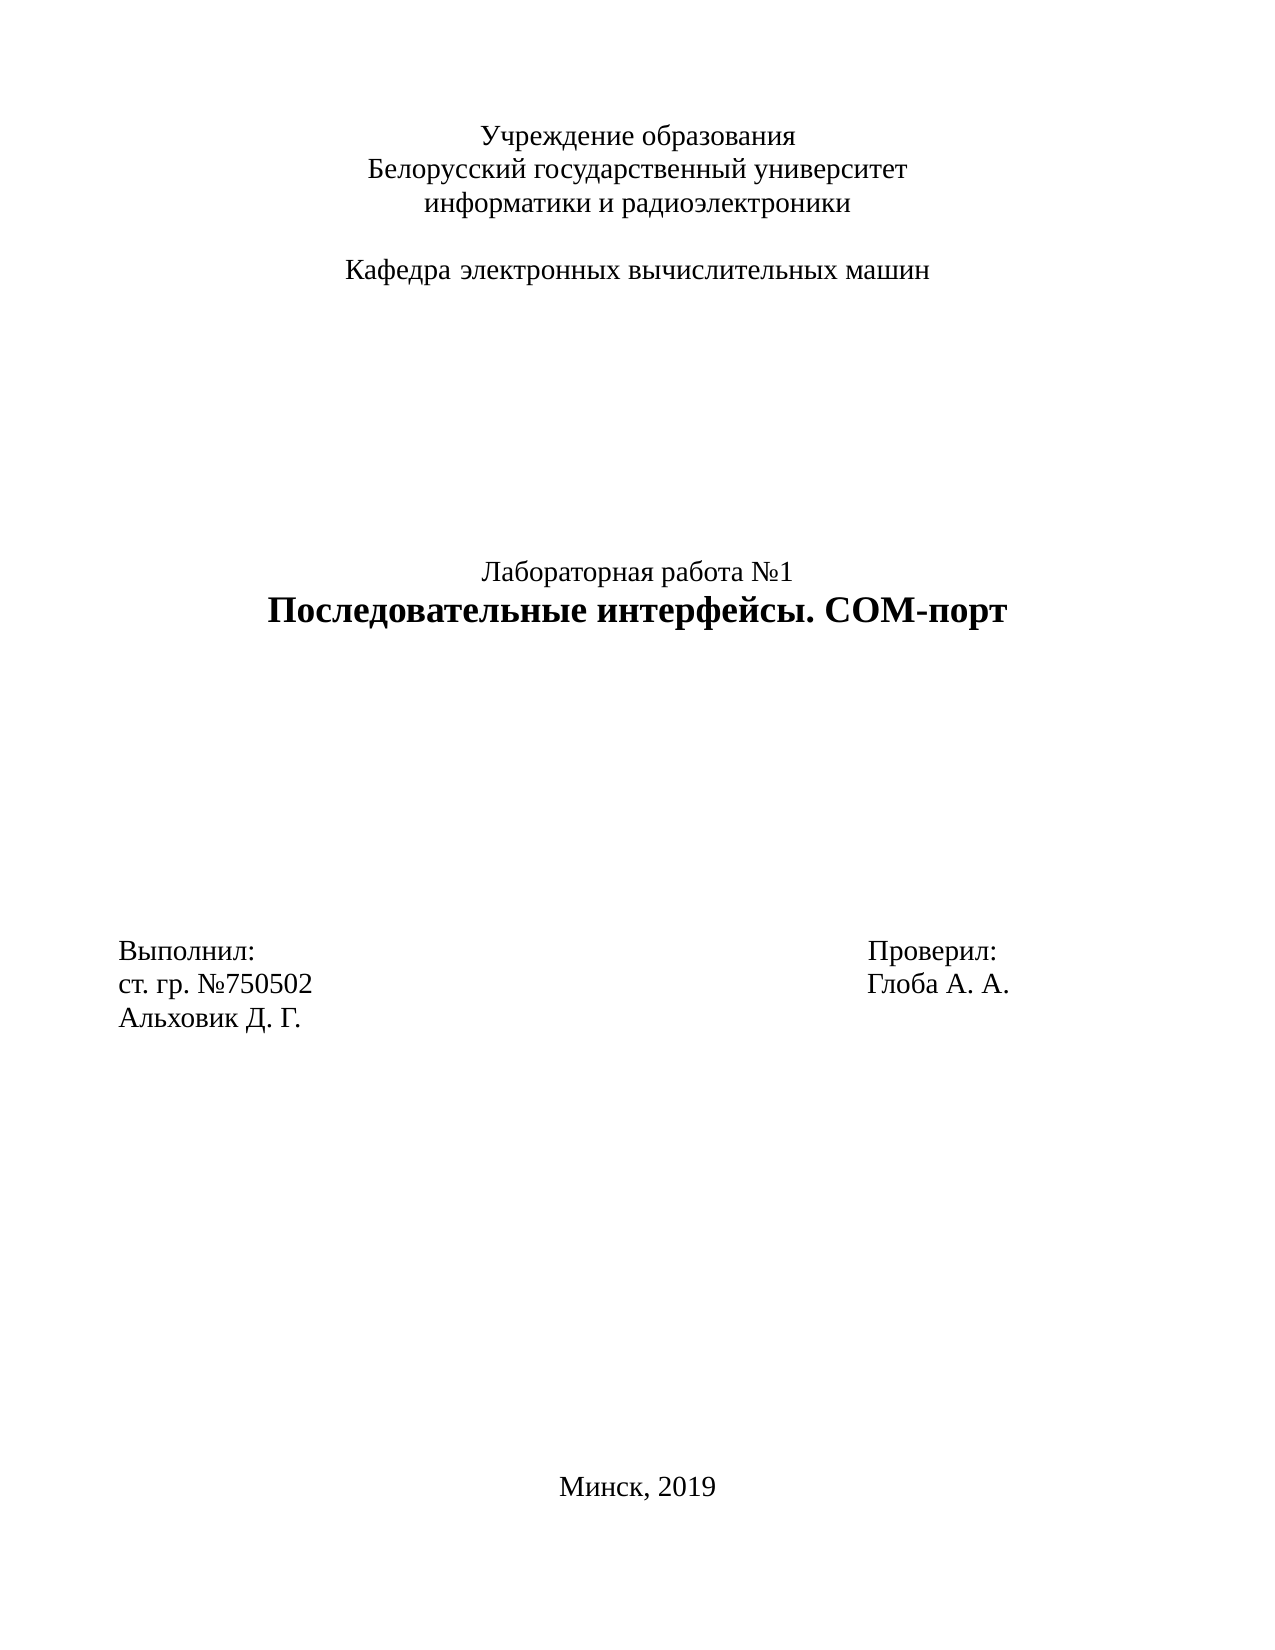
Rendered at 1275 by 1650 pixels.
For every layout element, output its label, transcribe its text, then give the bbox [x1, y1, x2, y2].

text Белорусский государственный университет [118, 152, 1157, 185]
text ст. гр. №750502 Глоба А. А. [118, 966, 1157, 1000]
text Альховик Д. Г. [118, 1000, 1157, 1033]
text информатики и радиоэлектроники [118, 185, 1157, 219]
text Последовательные интерфейсы. COM-порт [118, 588, 1157, 631]
text Выполнил: Проверил: [118, 933, 1157, 966]
text Минск, 2019 [118, 1469, 1157, 1503]
text Лабораторная работа №1 [118, 554, 1157, 588]
text Кафедра электронных вычислительных машин [118, 252, 1157, 286]
text Учреждение образования [118, 118, 1157, 152]
